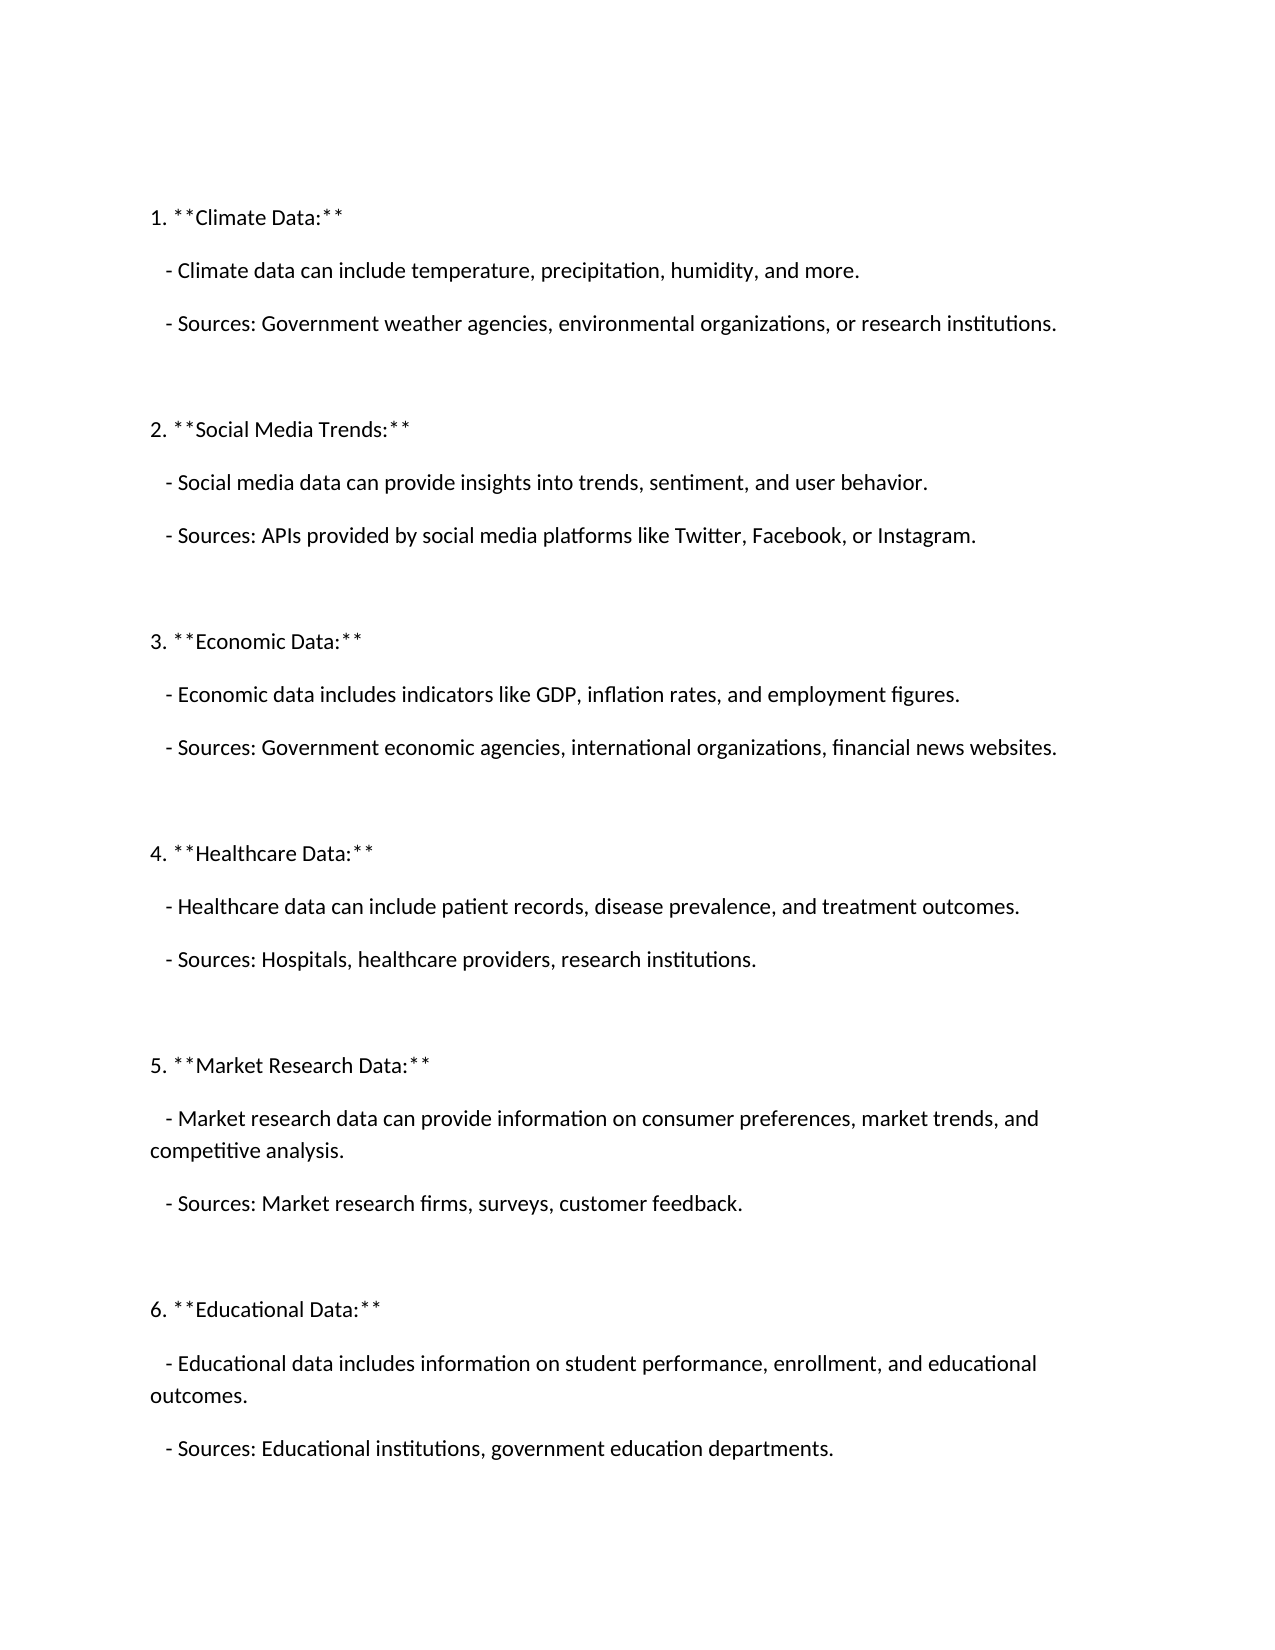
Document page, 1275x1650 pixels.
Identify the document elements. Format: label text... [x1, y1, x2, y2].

text 6. **Educational Data:** [150, 1296, 1125, 1324]
text 2. **Social Media Trends:** [150, 415, 1125, 443]
text 4. **Healthcare Data:** [150, 839, 1125, 867]
text 5. **Market Research Data:** [150, 1051, 1125, 1079]
text - Sources: APIs provided by social media platforms like Twitter, Facebook, or Instagram. [150, 521, 1125, 549]
text - Sources: Educational institutions, government education departments. [150, 1434, 1125, 1462]
text - Social media data can provide insights into trends, sentiment, and user behavior. [150, 468, 1125, 496]
text - Sources: Government economic agencies, international organizations, financial news websites. [150, 733, 1125, 761]
text - Healthcare data can include patient records, disease prevalence, and treatment outcomes. [150, 892, 1125, 920]
text - Market research data can provide information on consumer preferences, market trends, and competitive analysis. [150, 1104, 1125, 1164]
text - Sources: Government weather agencies, environmental organizations, or research institutions. [150, 309, 1125, 337]
text - Sources: Market research firms, surveys, customer feedback. [150, 1189, 1125, 1218]
text - Climate data can include temperature, precipitation, humidity, and more. [150, 256, 1125, 284]
text - Economic data includes indicators like GDP, inflation rates, and employment figures. [150, 680, 1125, 708]
text 3. **Economic Data:** [150, 627, 1125, 655]
text - Educational data includes information on student performance, enrollment, and educational outcomes. [150, 1349, 1125, 1409]
text 1. **Climate Data:** [150, 203, 1125, 231]
text - Sources: Hospitals, healthcare providers, research institutions. [150, 945, 1125, 973]
